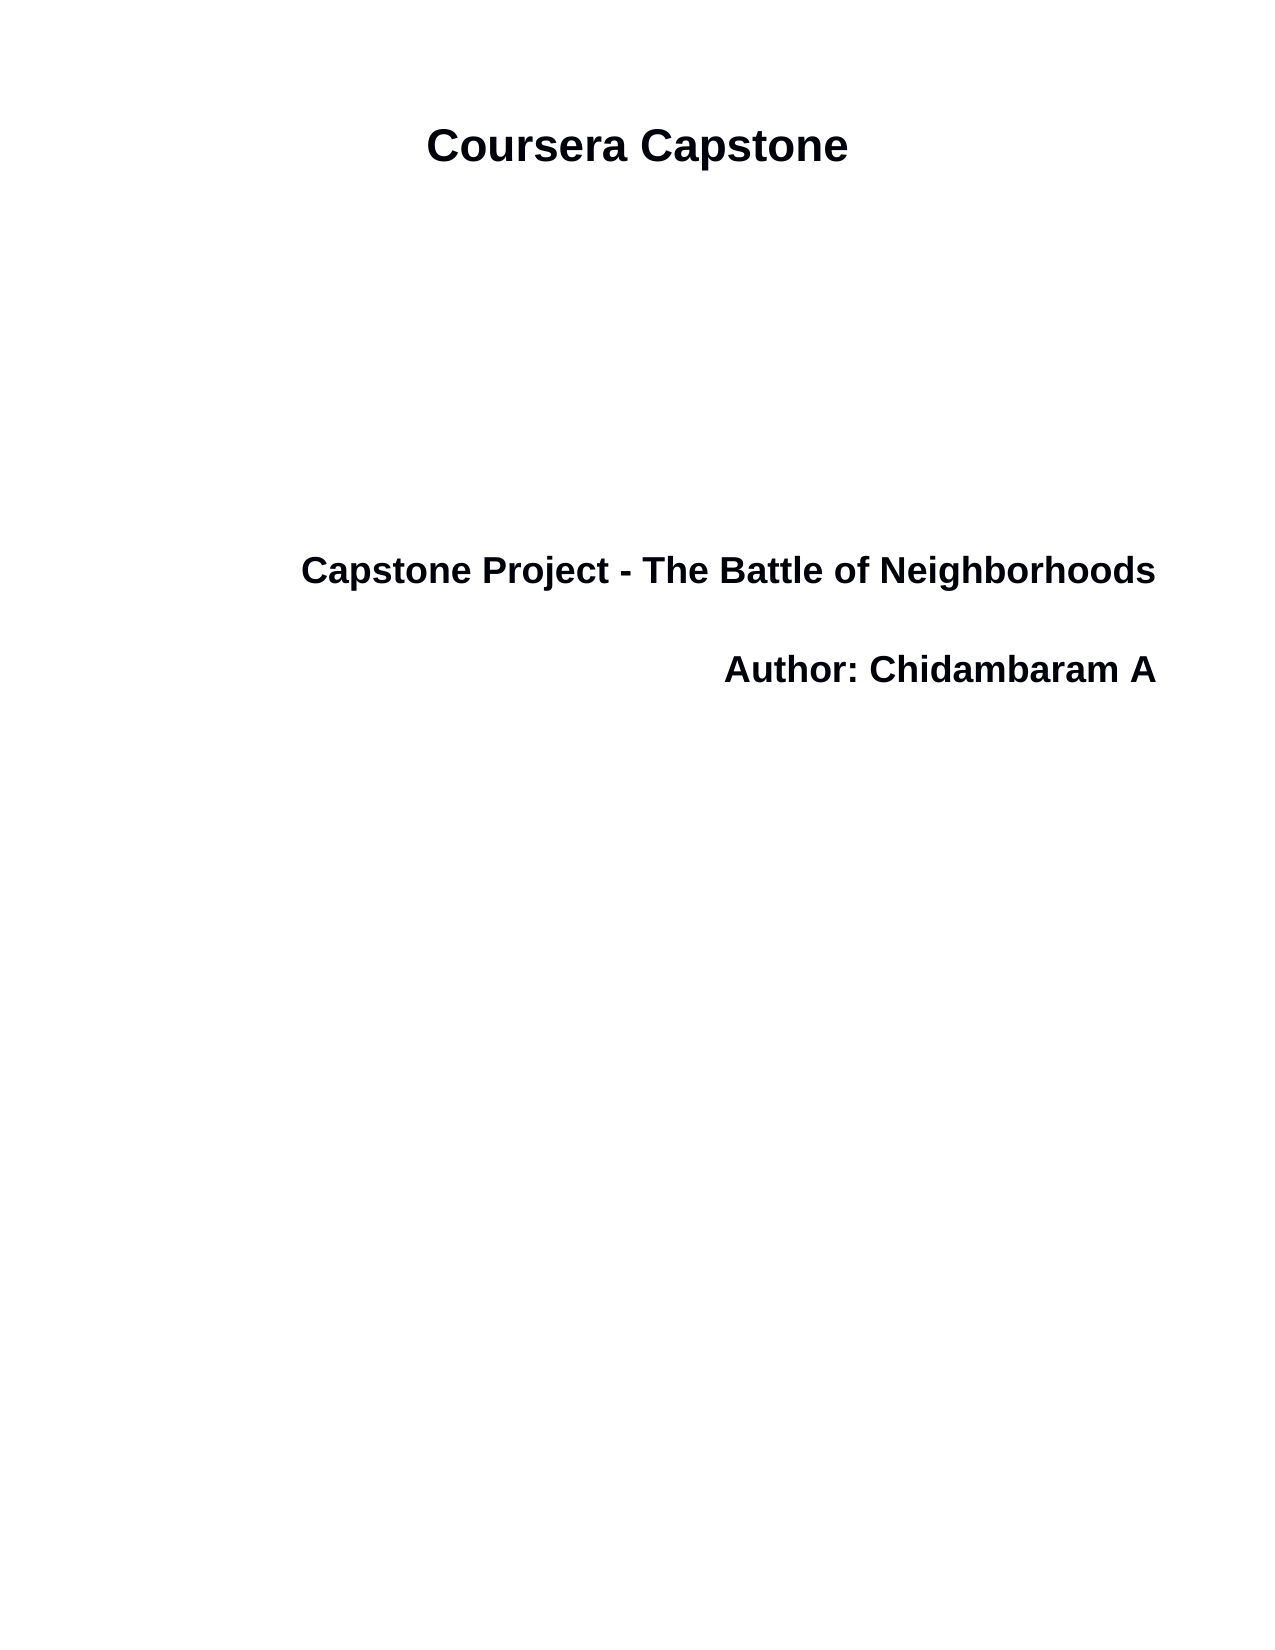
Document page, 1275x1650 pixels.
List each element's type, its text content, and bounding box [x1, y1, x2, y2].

subtitle Capstone Project - The Battle of Neighborhoods [156, 549, 1157, 592]
text Coursera Capstone [118, 118, 1157, 171]
text Author: Chidambaram A [118, 647, 1157, 691]
